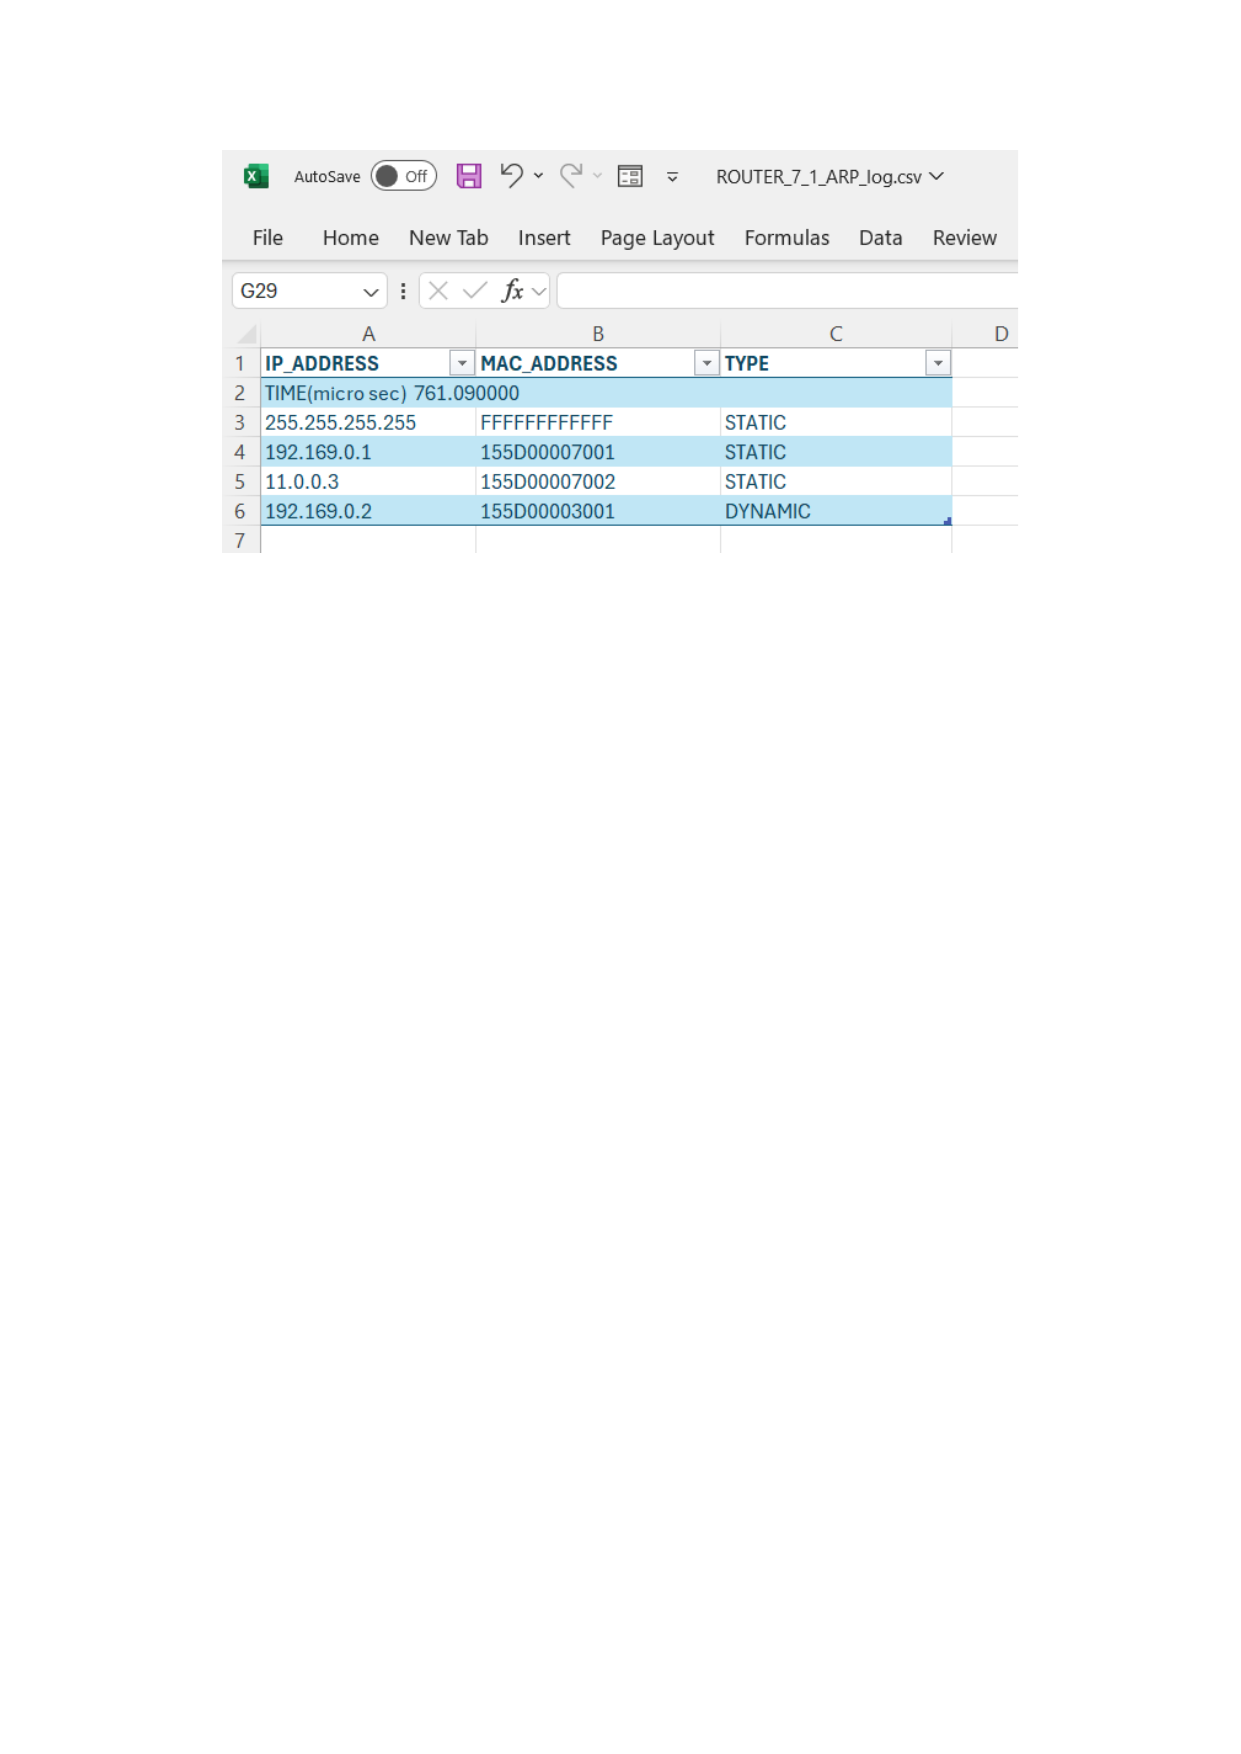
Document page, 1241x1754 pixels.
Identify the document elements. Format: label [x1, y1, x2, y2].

picture [222, 150, 1019, 553]
